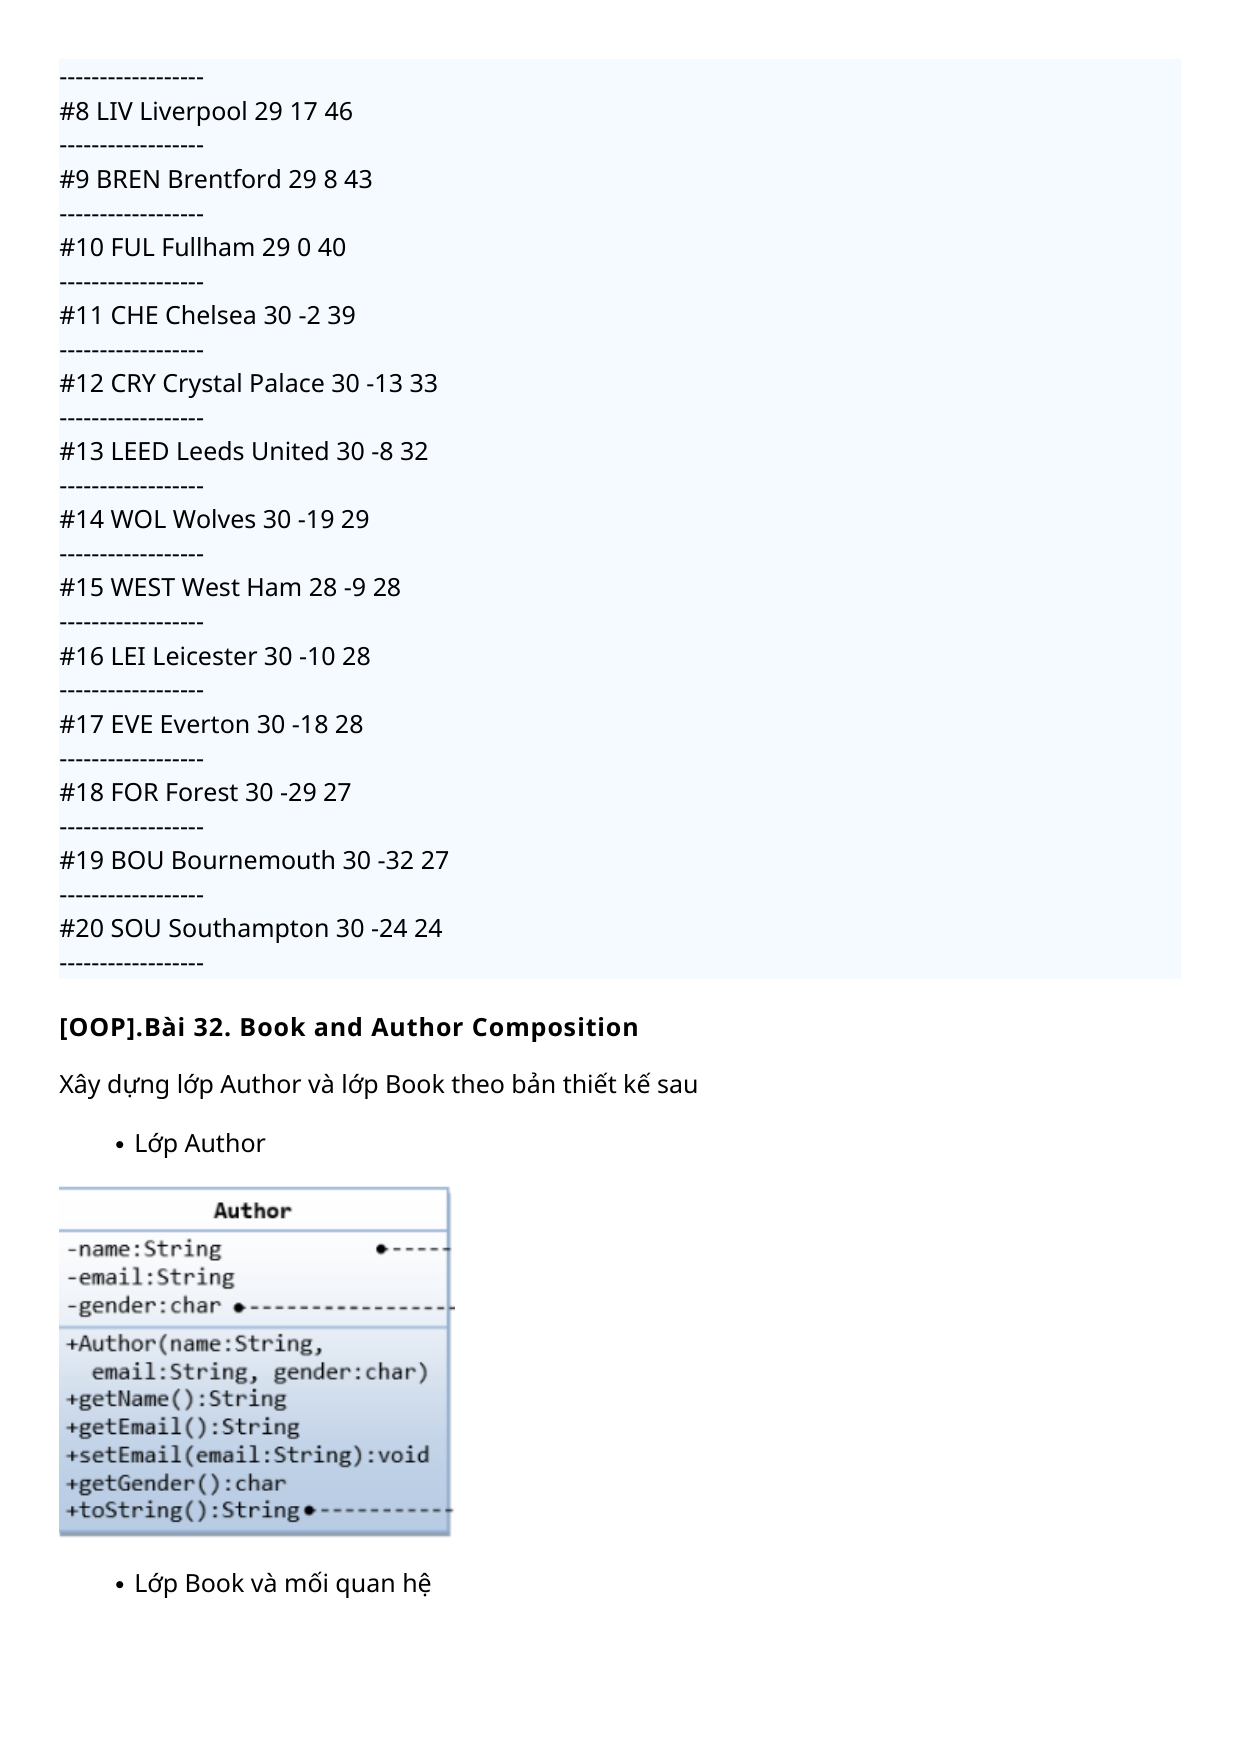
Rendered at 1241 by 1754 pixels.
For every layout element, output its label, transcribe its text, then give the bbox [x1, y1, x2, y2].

text ------------------ [59, 740, 1181, 774]
text #16 LEI Leicester 30 -10 28 [59, 638, 1181, 672]
text #15 WEST West Ham 28 -9 28 [59, 570, 1181, 604]
text [OOP].Bài 32. Book and Author Composition [59, 1010, 1181, 1044]
text ------------------ [59, 877, 1181, 911]
text ------------------ [59, 59, 1181, 93]
text ------------------ [59, 672, 1181, 706]
text ------------------ [59, 468, 1181, 502]
text #19 BOU Bournemouth 30 -32 27 [59, 842, 1181, 877]
list Lớp Author [116, 1125, 1181, 1159]
text #20 SOU Southampton 30 -24 24 [59, 911, 1181, 945]
text #10 FUL Fullham 29 0 40 [59, 229, 1181, 263]
text #17 EVE Everton 30 -18 28 [59, 706, 1181, 740]
text ------------------ [59, 127, 1181, 161]
text ------------------ [59, 263, 1181, 297]
text #12 CRY Crystal Palace 30 -13 33 [59, 366, 1181, 400]
text #13 LEED Leeds United 30 -8 32 [59, 434, 1181, 468]
text #8 LIV Liverpool 29 17 46 [59, 93, 1181, 127]
text #18 FOR Forest 30 -29 27 [59, 774, 1181, 808]
text ------------------ [59, 195, 1181, 229]
text ------------------ [59, 536, 1181, 570]
text ------------------ [59, 332, 1181, 366]
text ------------------ [59, 945, 1181, 979]
text #9 BREN Brentford 29 8 43 [59, 161, 1181, 195]
text ------------------ [59, 400, 1181, 434]
text #14 WOL Wolves 30 -19 29 [59, 502, 1181, 536]
list Lớp Book và mối quan hệ [116, 1565, 1181, 1599]
text ------------------ [59, 808, 1181, 842]
text #11 CHE Chelsea 30 -2 39 [59, 297, 1181, 332]
text ------------------ [59, 604, 1181, 638]
picture [59, 1184, 455, 1541]
text Xây dựng lớp Author và lớp Book theo bản thiết kế sau [59, 1063, 1181, 1100]
